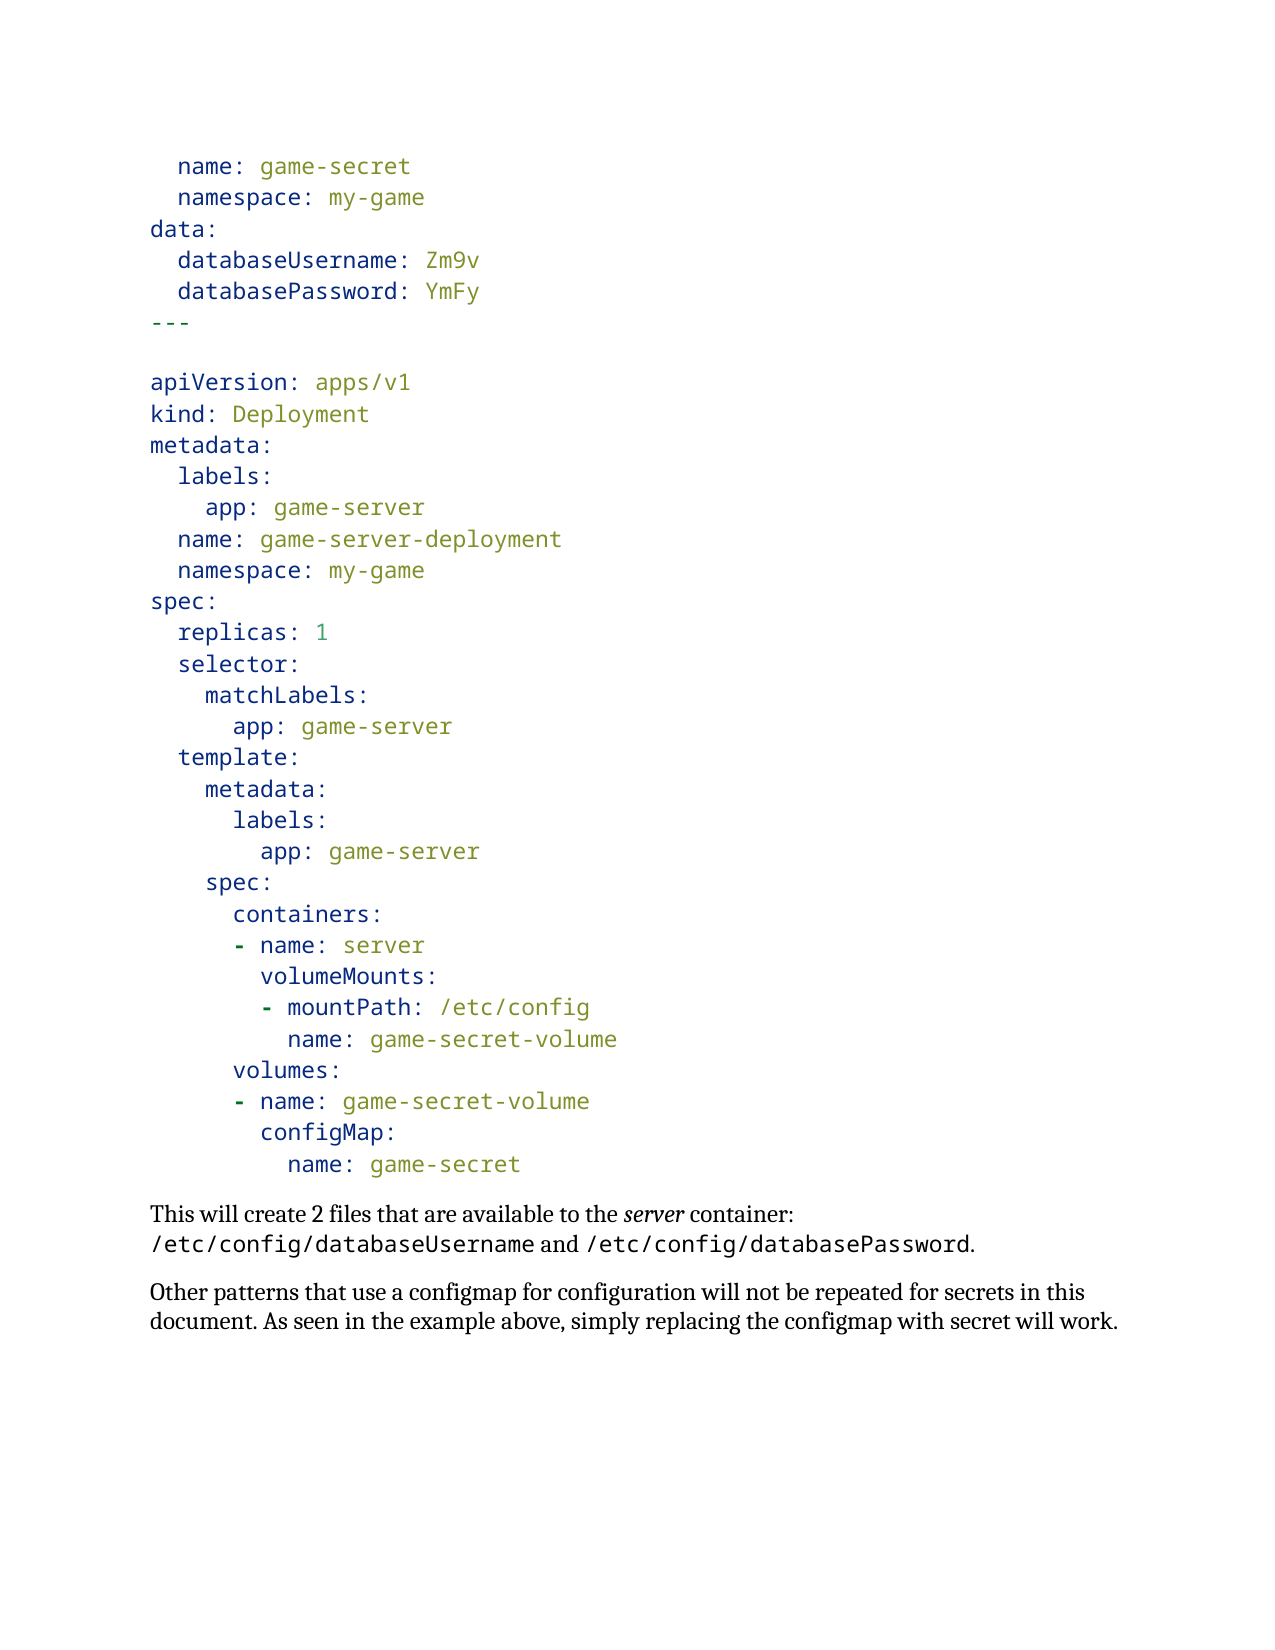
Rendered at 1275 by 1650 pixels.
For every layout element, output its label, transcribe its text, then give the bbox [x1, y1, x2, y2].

text Other patterns that use a configmap for configuration will not be repeated for secrets in this document. As seen in the example above, simply replacing the configmap with secret will work. [150, 1278, 1125, 1336]
text This will create 2 files that are available to the server container: /etc/config/databaseUsername and /etc/config/databasePassword. [150, 1199, 1125, 1259]
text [150, 150, 1125, 1179]
